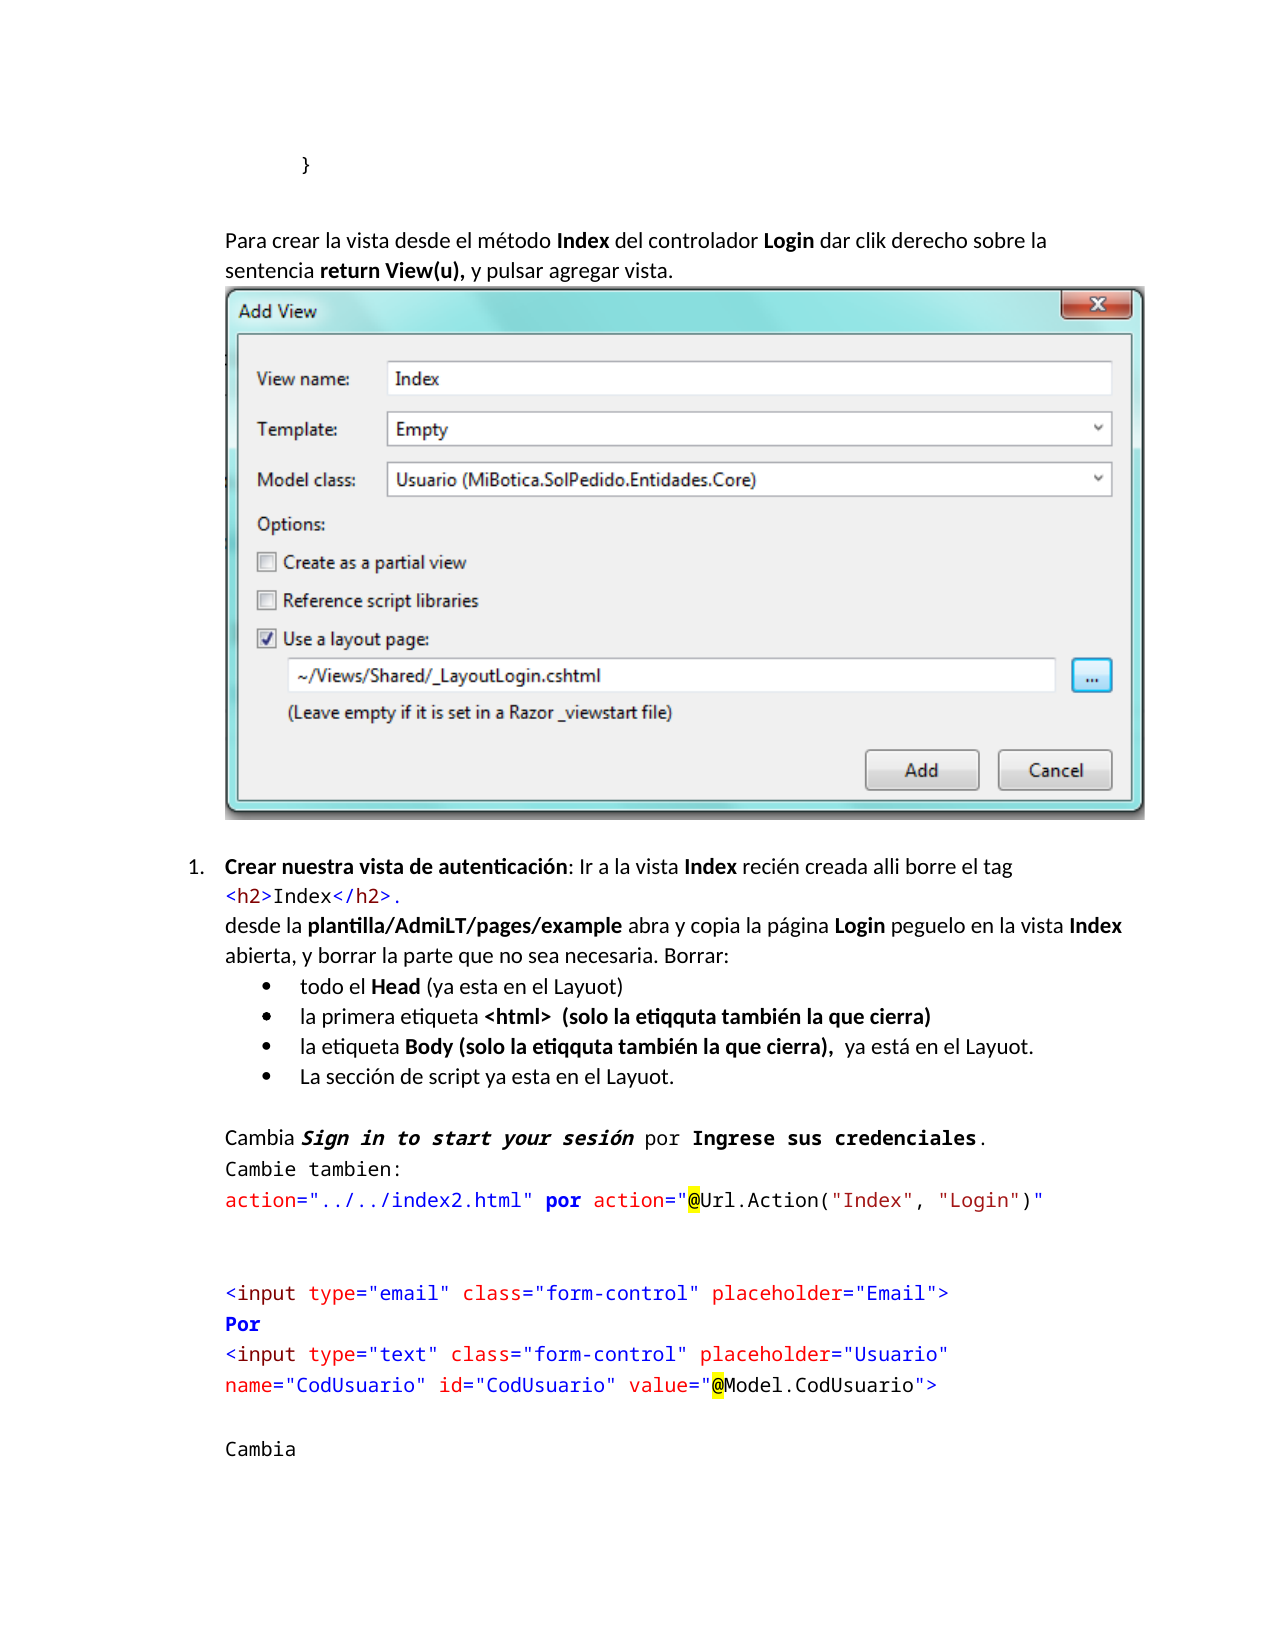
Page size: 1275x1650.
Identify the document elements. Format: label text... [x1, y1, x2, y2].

list desde la plantilla/AdmiLT/pages/example abra y copia la página Login peguelo en la vista Index abierta, y borrar la parte que no sea necesaria. Borrar: [225, 911, 1125, 969]
list la etiqueta Body (solo la etiqquta también la que cierra), ya está en el Layuot. [262, 1032, 1125, 1060]
picture [225, 286, 1145, 820]
list Cambia Sign in to start your sesión por Ingrese sus credenciales. [225, 1123, 1125, 1151]
list <input type="email" class="form-control" placeholder="Email"> [225, 1279, 1125, 1306]
list la primera etiqueta <html> (solo la etiqquta también la que cierra) [262, 1002, 1125, 1030]
text } [150, 150, 1125, 177]
list Crear nuestra vista de autenticación: Ir a la vista Index recién creada alli borre el tag <h2>Index</h2>. [187, 852, 1125, 909]
list <input type="text" class="form-control" placeholder="Usuario" name="CodUsuario" id="CodUsuario" value="@Model.CodUsuario"> [225, 1341, 1125, 1399]
list action="../../index2.html" por action="@Url.Action("Index", "Login")" [700, 1186, 1125, 1213]
list La sección de script ya esta en el Layuot. [262, 1062, 1125, 1090]
list Por [225, 1310, 1125, 1337]
list Cambie tambien: [225, 1155, 1125, 1182]
list Para crear la vista desde el método Index del controlador Login dar clik derecho sobre la sentencia return View(u), y pulsar agregar vista. [225, 226, 1125, 284]
list action="../../index2.html" por action="@Url.Action("Index", "Login")" [225, 1186, 688, 1213]
list todo el Head (ya esta en el Layuot) [262, 972, 1125, 1000]
list Cambia [225, 1435, 1125, 1462]
